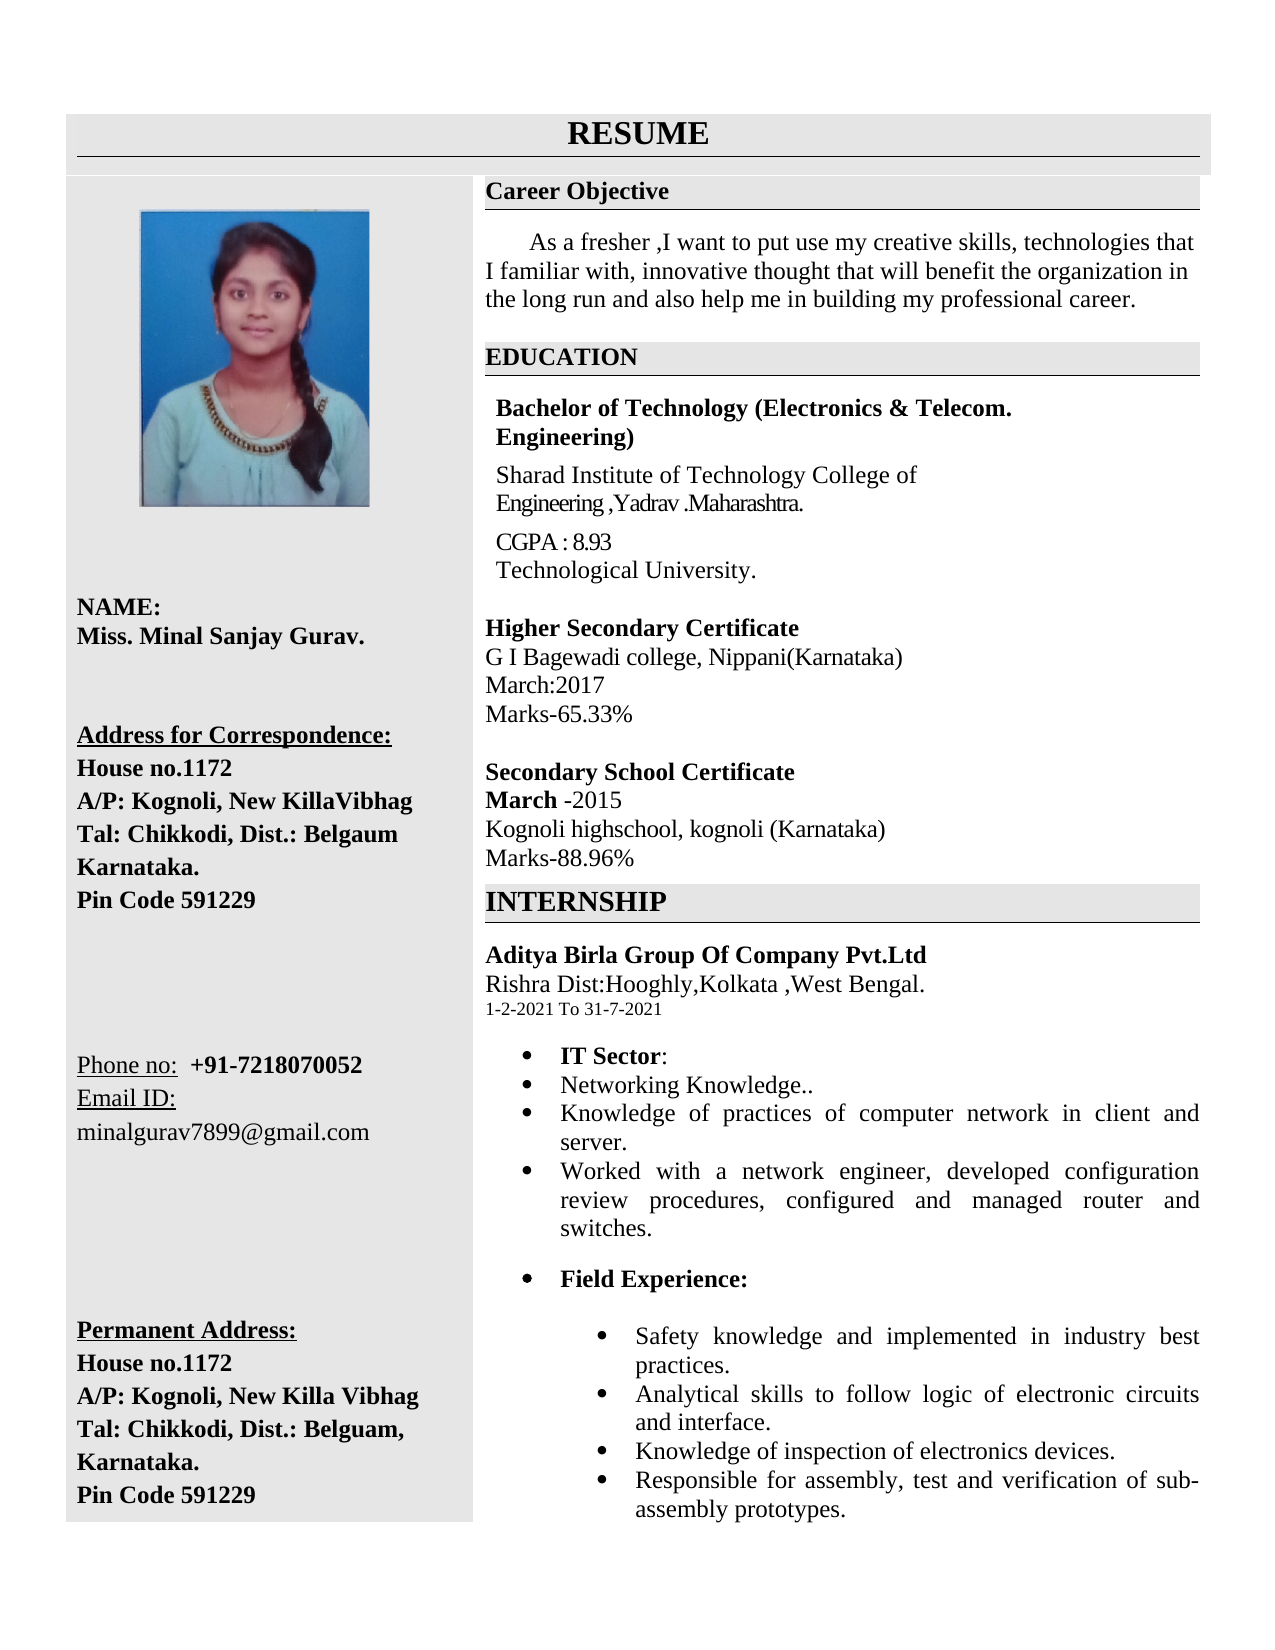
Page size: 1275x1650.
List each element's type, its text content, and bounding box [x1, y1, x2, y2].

table_header RESUME [66, 114, 1211, 175]
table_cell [474, 176, 1211, 1522]
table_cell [66, 176, 473, 1522]
picture [139, 209, 370, 507]
